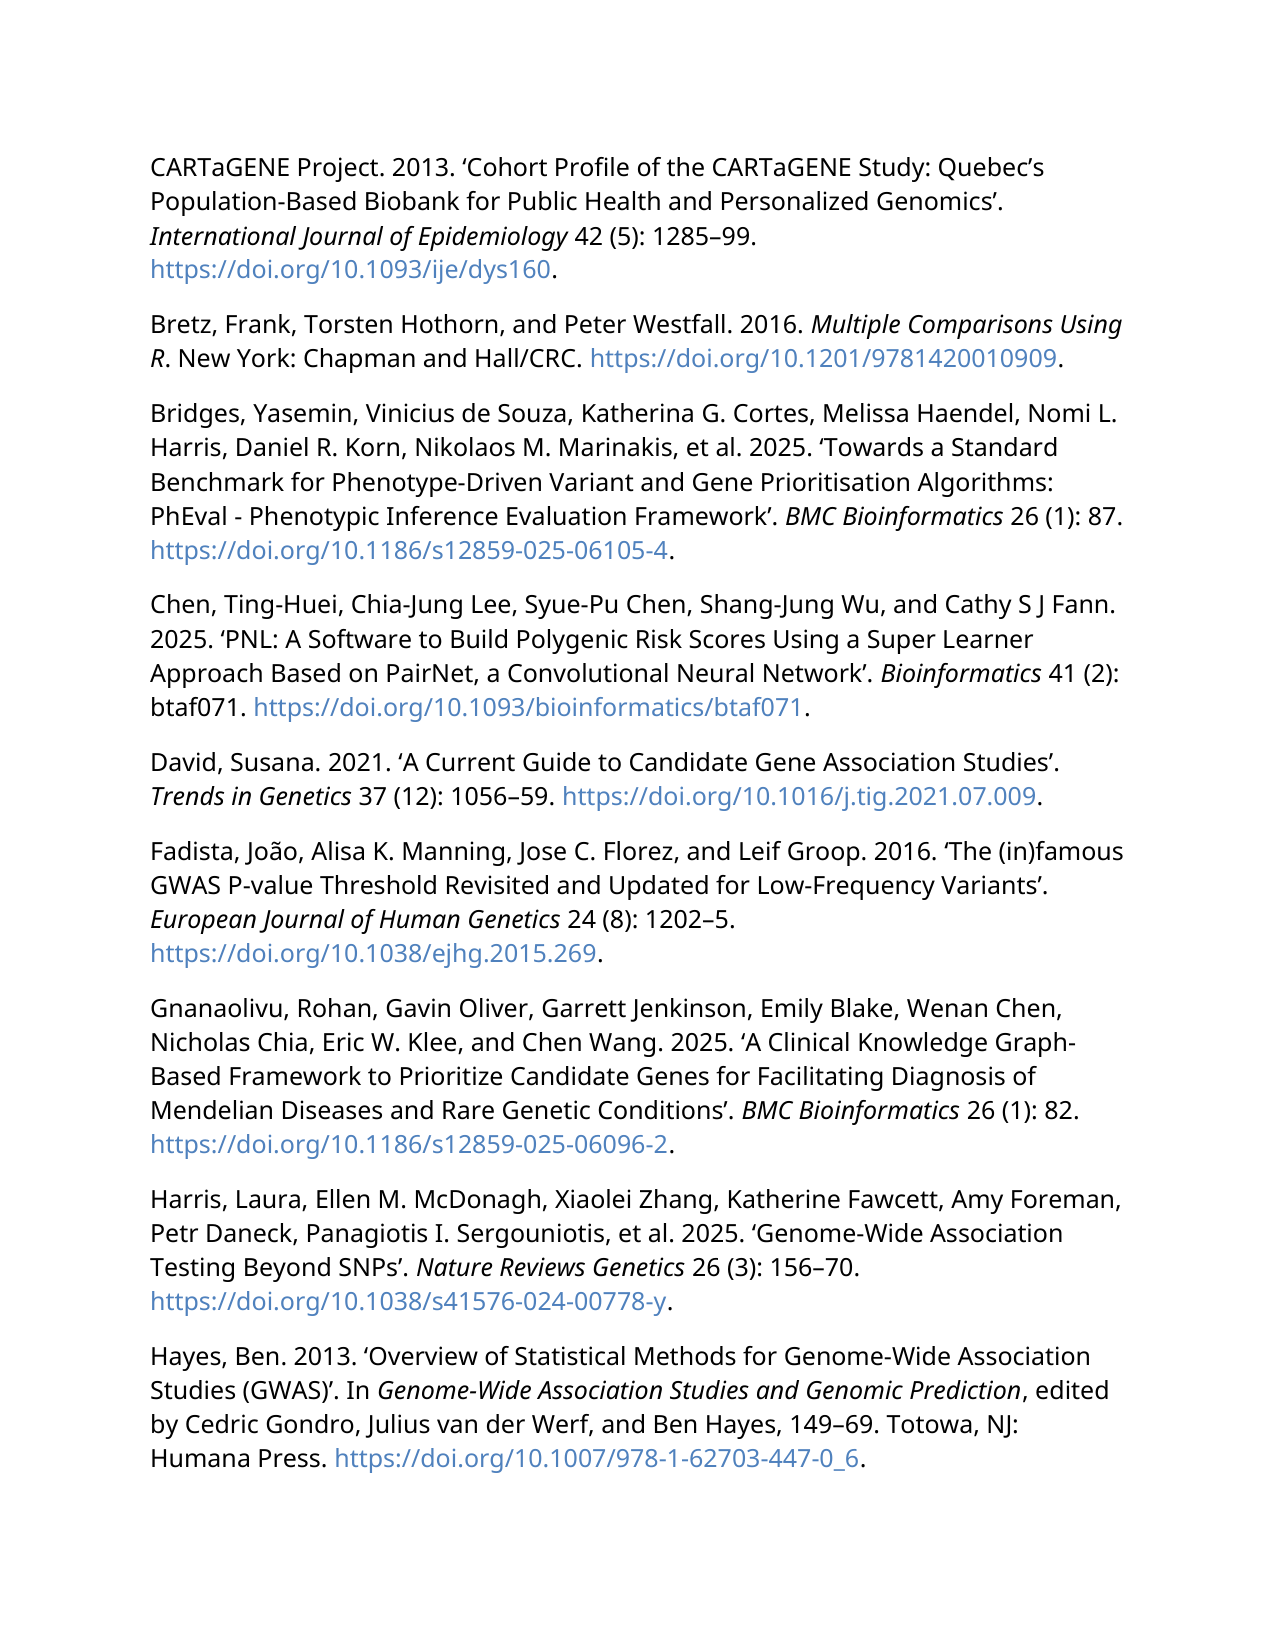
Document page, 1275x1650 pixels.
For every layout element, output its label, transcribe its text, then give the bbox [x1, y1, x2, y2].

text Harris, Laura, Ellen M. McDonagh, Xiaolei Zhang, Katherine Fawcett, Amy Foreman, Petr Daneck, Panagiotis I. Sergouniotis, et al. 2025. ‘Genome-Wide Association Testing Beyond SNPs’. Nature Reviews Genetics 26 (3): 156–70. https://doi.org/10.1038/s41576-024-00778-y. [150, 1181, 1125, 1318]
text Gnanaolivu, Rohan, Gavin Oliver, Garrett Jenkinson, Emily Blake, Wenan Chen, Nicholas Chia, Eric W. Klee, and Chen Wang. 2025. ‘A Clinical Knowledge Graph-Based Framework to Prioritize Candidate Genes for Facilitating Diagnosis of Mendelian Diseases and Rare Genetic Conditions’. BMC Bioinformatics 26 (1): 82. https://doi.org/10.1186/s12859-025-06096-2. [150, 990, 1125, 1161]
text Hayes, Ben. 2013. ‘Overview of Statistical Methods for Genome-Wide Association Studies (GWAS)’. In Genome-Wide Association Studies and Genomic Prediction, edited by Cedric Gondro, Julius van der Werf, and Ben Hayes, 149–69. Totowa, NJ: Humana Press. https://doi.org/10.1007/978-1-62703-447-0_6. [150, 1338, 1125, 1475]
text Bretz, Frank, Torsten Hothorn, and Peter Westfall. 2016. Multiple Comparisons Using R. New York: Chapman and Hall/CRC. https://doi.org/10.1201/9781420010909. [150, 307, 1125, 375]
text Fadista, João, Alisa K. Manning, Jose C. Florez, and Leif Groop. 2016. ‘The (in)famous GWAS P-value Threshold Revisited and Updated for Low-Frequency Variants’. European Journal of Human Genetics 24 (8): 1202–5. https://doi.org/10.1038/ejhg.2015.269. [150, 833, 1125, 969]
text Chen, Ting-Huei, Chia-Jung Lee, Syue-Pu Chen, Shang-Jung Wu, and Cathy S J Fann. 2025. ‘PNL: A Software to Build Polygenic Risk Scores Using a Super Learner Approach Based on PairNet, a Convolutional Neural Network’. Bioinformatics 41 (2): btaf071. https://doi.org/10.1093/bioinformatics/btaf071. [150, 587, 1125, 723]
text David, Susana. 2021. ‘A Current Guide to Candidate Gene Association Studies’. Trends in Genetics 37 (12): 1056–59. https://doi.org/10.1016/j.tig.2021.07.009. [150, 744, 1125, 812]
text Bridges, Yasemin, Vinicius de Souza, Katherina G. Cortes, Melissa Haendel, Nomi L. Harris, Daniel R. Korn, Nikolaos M. Marinakis, et al. 2025. ‘Towards a Standard Benchmark for Phenotype-Driven Variant and Gene Prioritisation Algorithms: PhEval - Phenotypic Inference Evaluation Framework’. BMC Bioinformatics 26 (1): 87. https://doi.org/10.1186/s12859-025-06105-4. [150, 396, 1125, 566]
